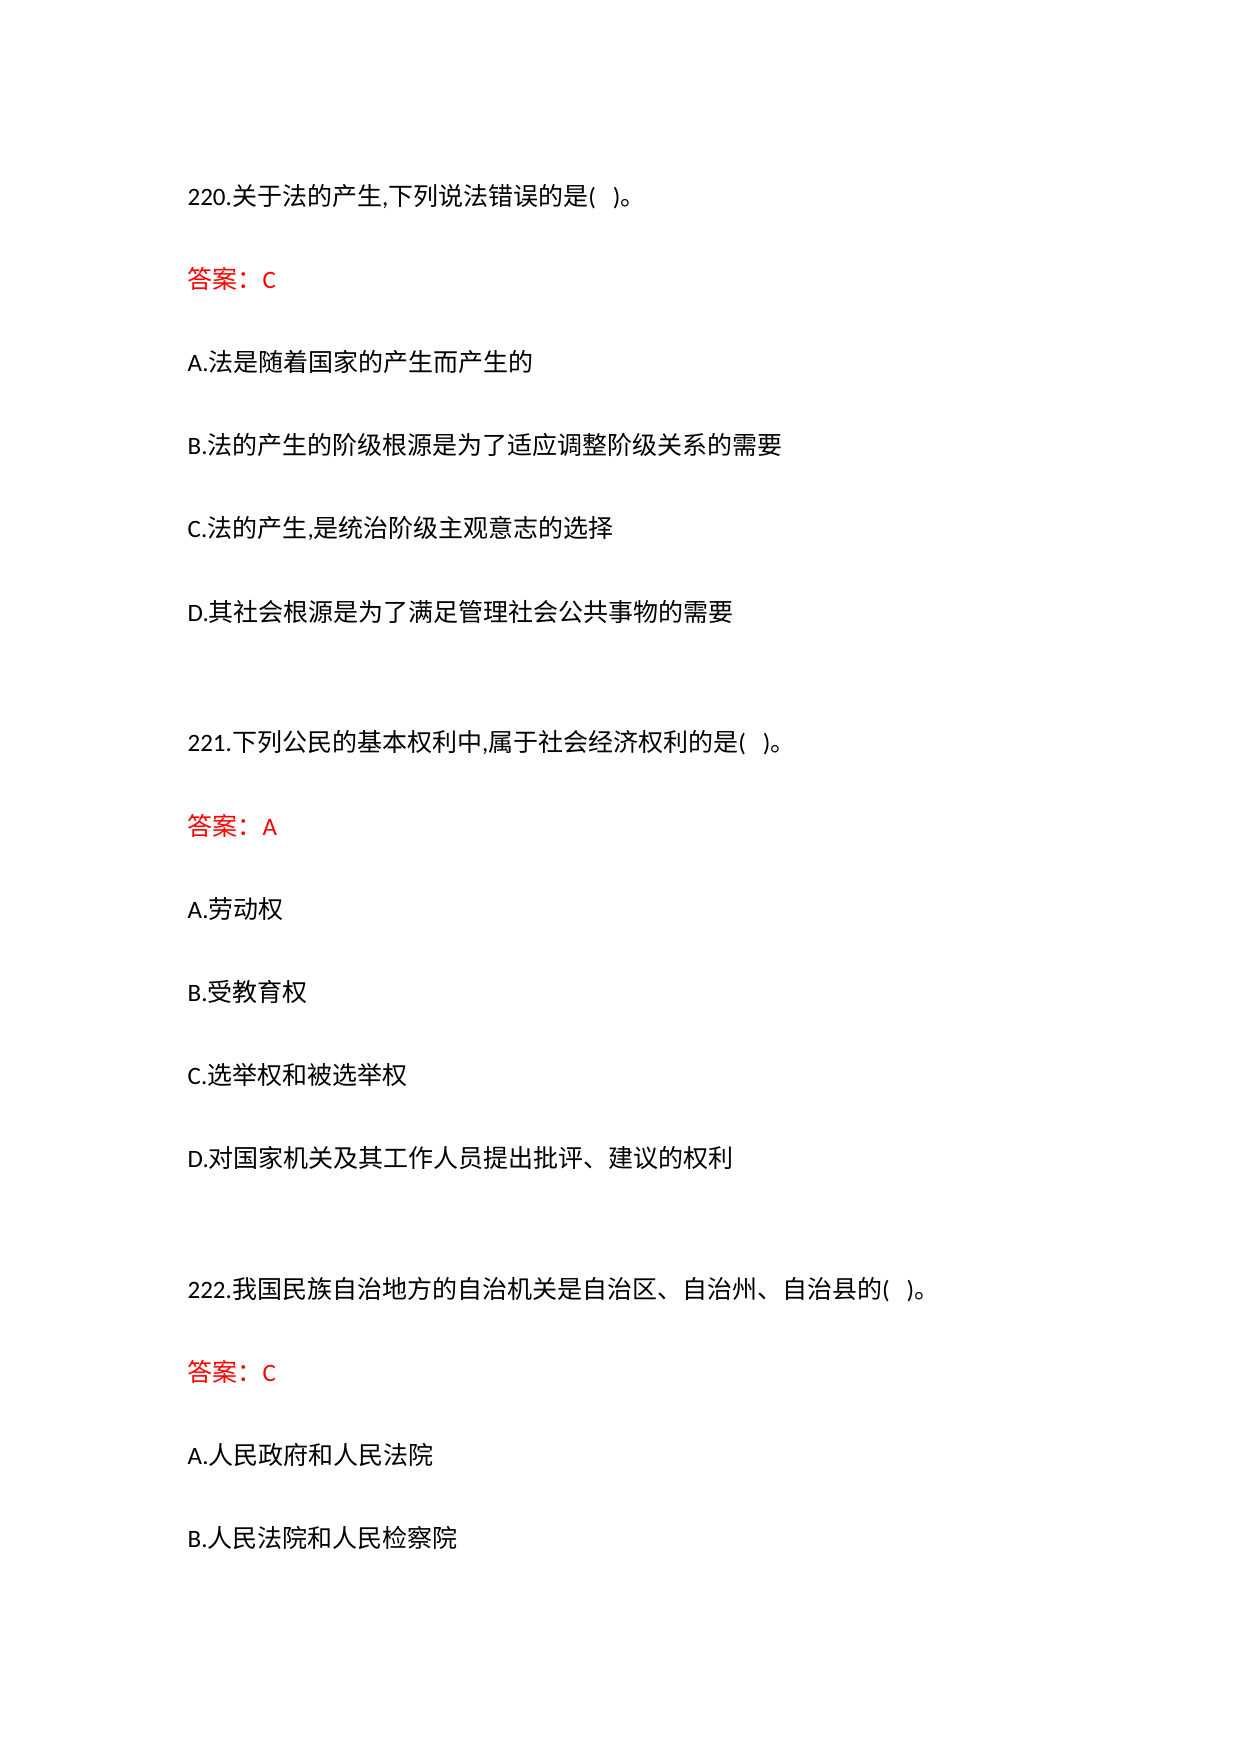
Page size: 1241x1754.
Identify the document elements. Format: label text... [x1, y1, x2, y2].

list D.其社会根源是为了满足管理社会公共事物的需要 [187, 578, 1053, 643]
list B.受教育权 [187, 958, 1053, 1023]
list C.法的产生,是统治阶级主观意志的选择 [187, 494, 1053, 559]
list A.法是随着国家的产生而产生的 [187, 328, 1053, 393]
list 答案：C [187, 1338, 1053, 1403]
list C.选举权和被选举权 [187, 1041, 1053, 1106]
list B.法的产生的阶级根源是为了适应调整阶级关系的需要 [187, 411, 1053, 476]
list 222.我国民族自治地方的自治机关是自治区、自治州、自治县的( )。 [187, 1255, 1053, 1320]
list 答案：C [187, 245, 1053, 310]
list B.人民法院和人民检察院 [187, 1504, 1053, 1569]
list A.人民政府和人民法院 [187, 1421, 1053, 1486]
list D.对国家机关及其工作人员提出批评、建议的权利 [187, 1124, 1053, 1189]
list 221.下列公民的基本权利中,属于社会经济权利的是( )。 [187, 708, 1053, 773]
list A.劳动权 [187, 875, 1053, 940]
list 答案：A [187, 792, 1053, 857]
list 220.关于法的产生,下列说法错误的是( )。 [187, 162, 1053, 227]
